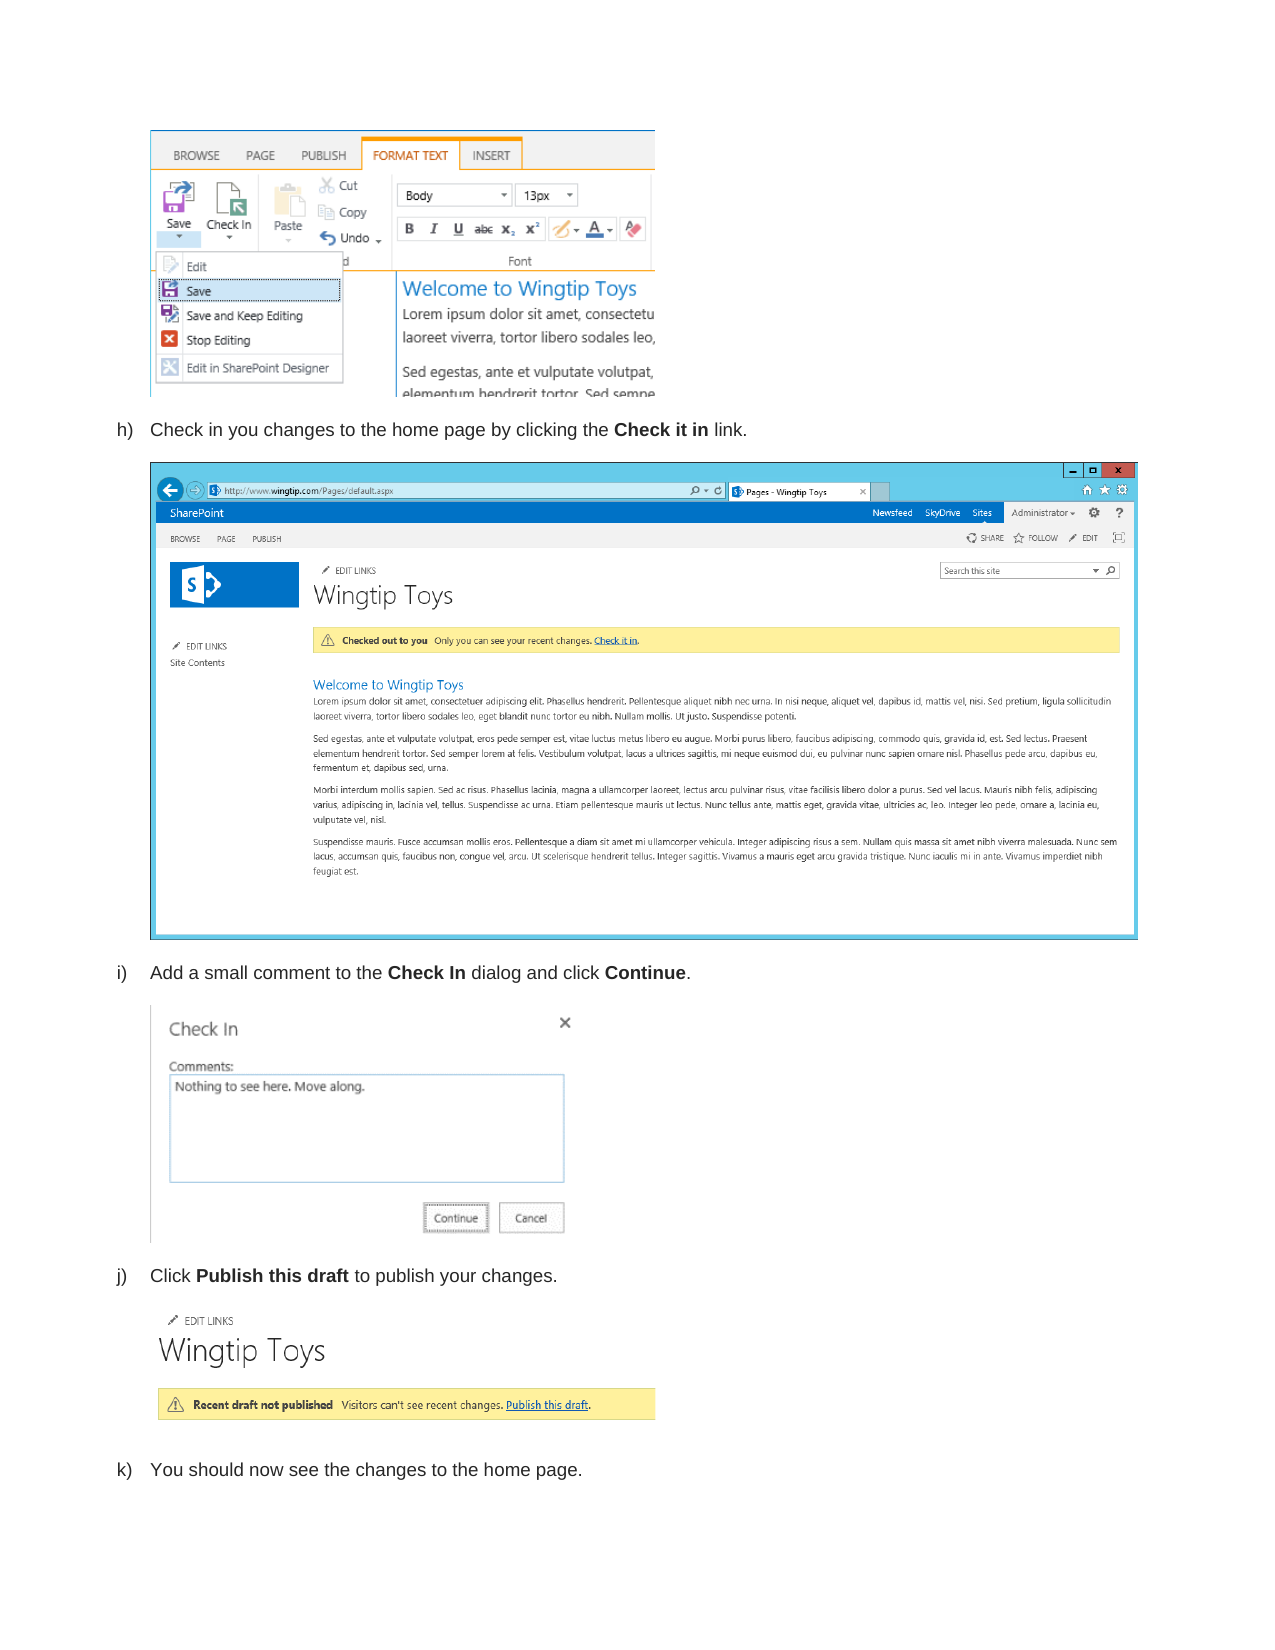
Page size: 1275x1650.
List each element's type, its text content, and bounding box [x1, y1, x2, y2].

text You should now see the changes to the home page. [117, 1458, 1200, 1480]
picture [150, 1307, 656, 1437]
picture [150, 130, 655, 397]
text Add a small comment to the Check In dialog and click Continue. [117, 962, 1200, 983]
picture [150, 462, 1138, 940]
text Check in you changes to the home page by clicking the Check it in link. [117, 419, 1200, 441]
text Click Publish this draft to publish your changes. [117, 1264, 1200, 1286]
picture [150, 1005, 585, 1243]
